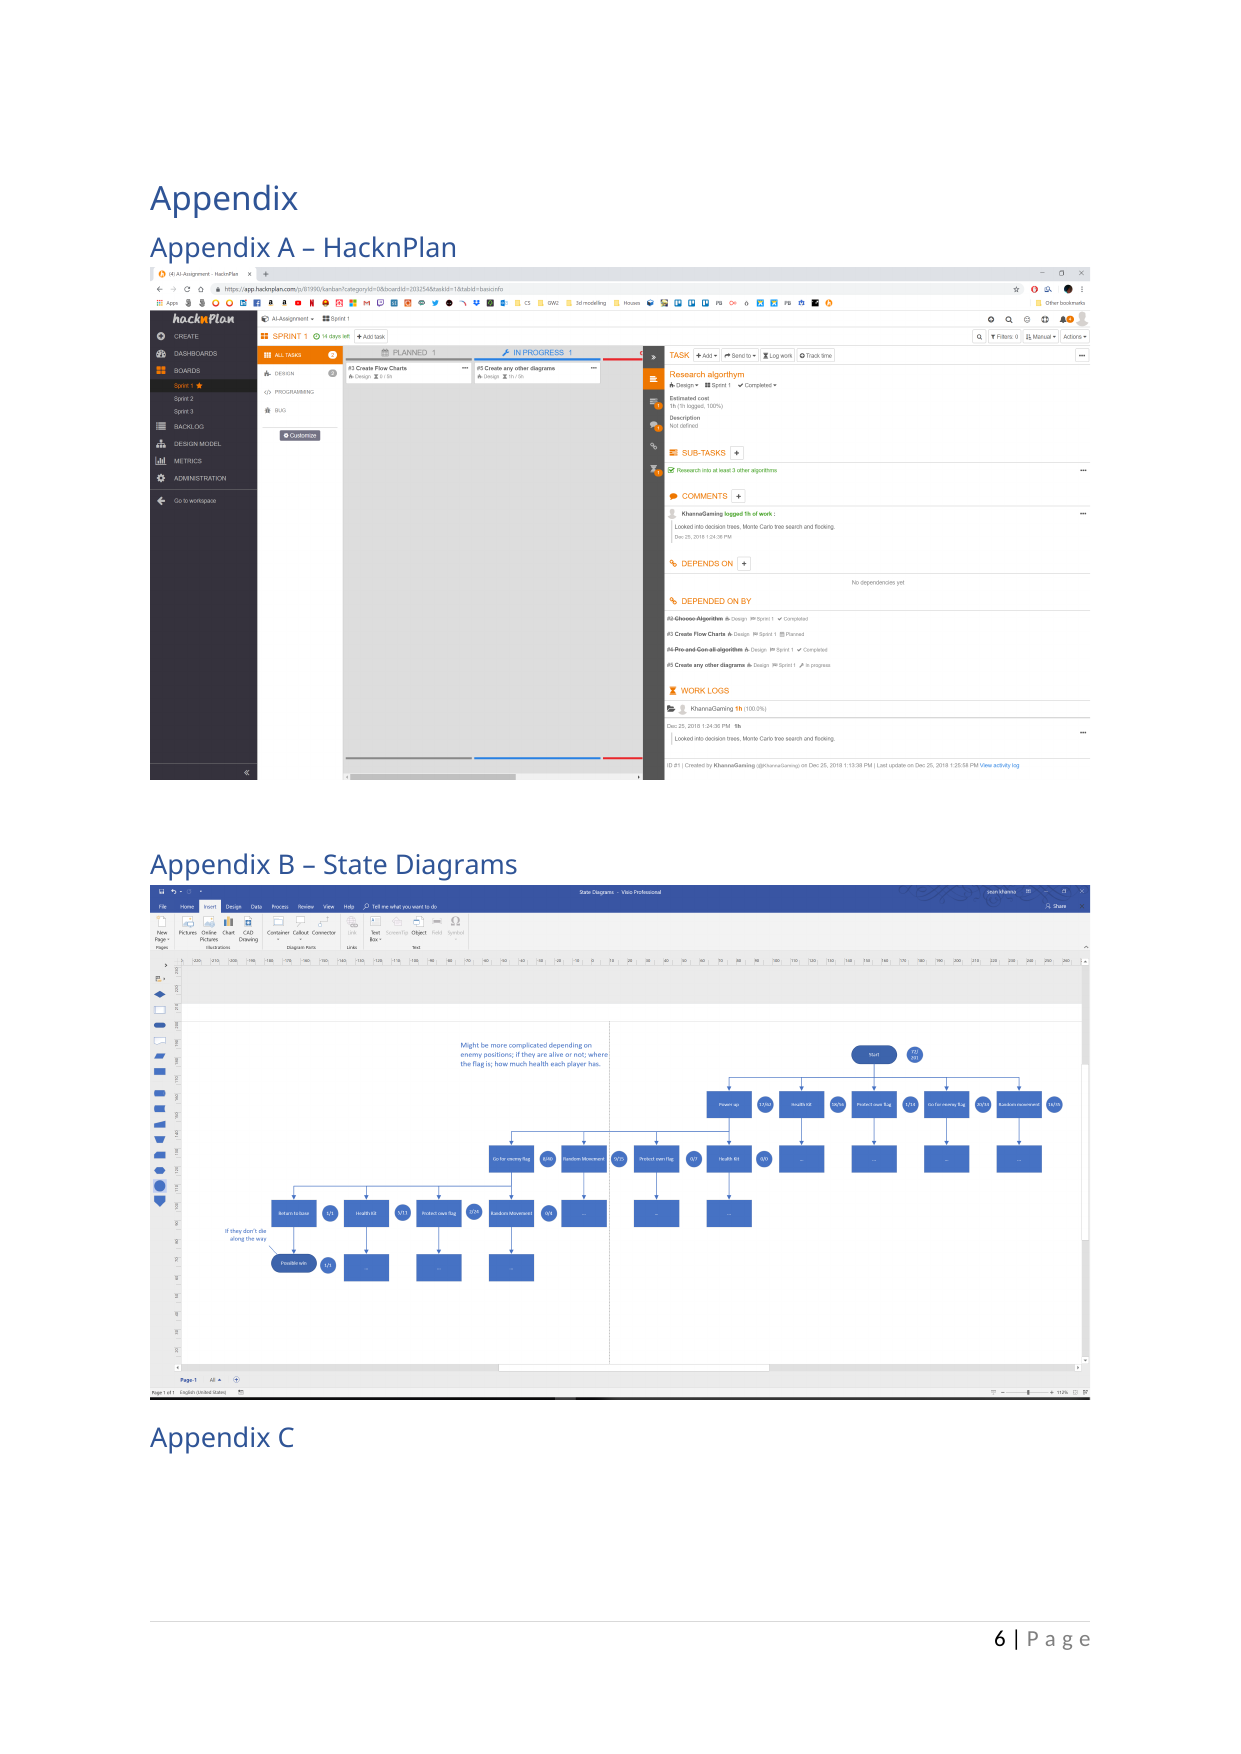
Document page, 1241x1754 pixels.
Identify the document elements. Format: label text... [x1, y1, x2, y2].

subtitle Appendix C [150, 1419, 1090, 1456]
picture [150, 267, 1091, 780]
subtitle Appendix A – HacknPlan [150, 228, 1090, 265]
subtitle Appendix [150, 175, 1090, 220]
subtitle Appendix B – State Diagrams [150, 845, 1090, 882]
picture [150, 885, 1091, 1400]
